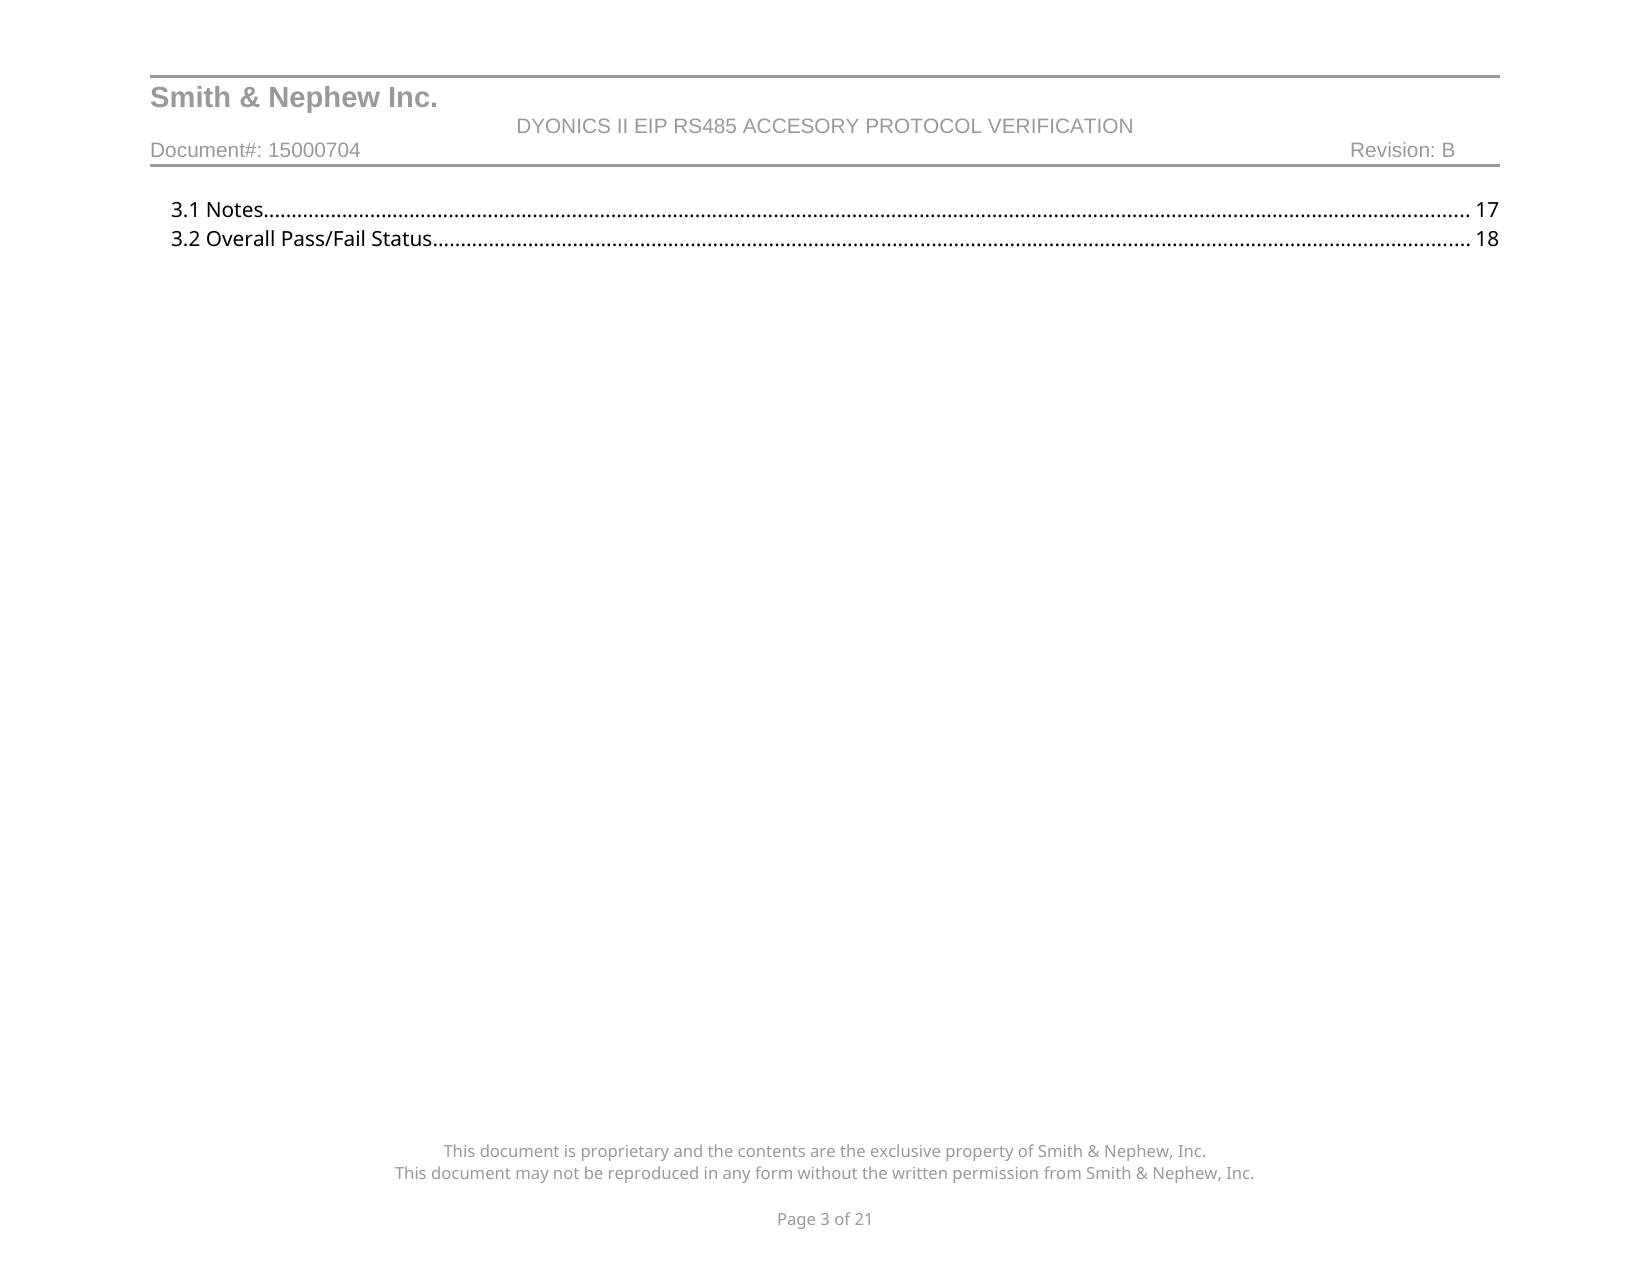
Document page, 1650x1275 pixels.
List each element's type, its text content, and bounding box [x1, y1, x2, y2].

text 3.2 Overall Pass/Fail Status 18 [171, 224, 1500, 252]
text 3.1 Notes 17 [171, 195, 1500, 224]
